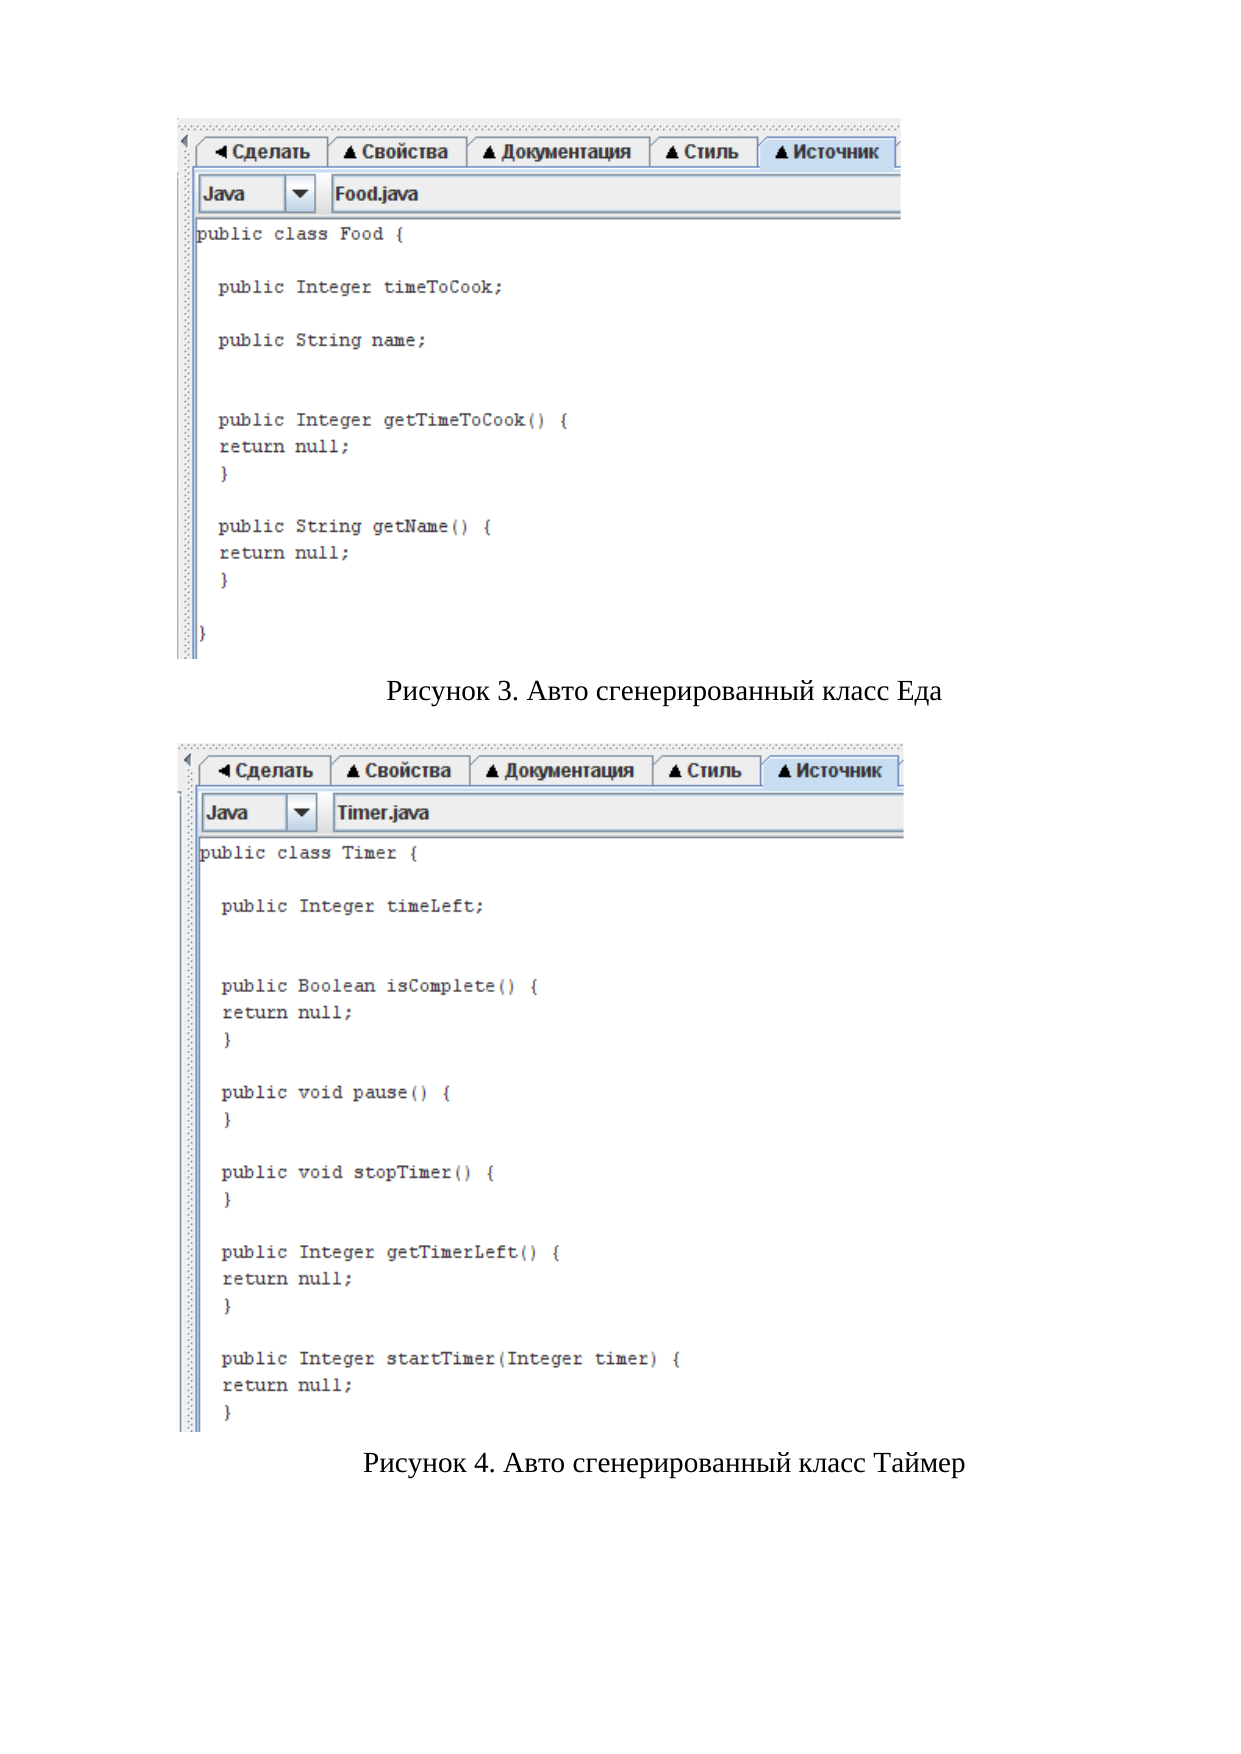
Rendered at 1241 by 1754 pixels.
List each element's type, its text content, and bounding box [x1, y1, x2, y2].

picture [177, 118, 901, 659]
text Рисунок 3. Авто сгенерированный класс Еда [177, 673, 1152, 706]
text Рисунок 4. Авто сгенерированный класс Таймер [177, 1445, 1152, 1479]
picture [177, 743, 904, 1432]
